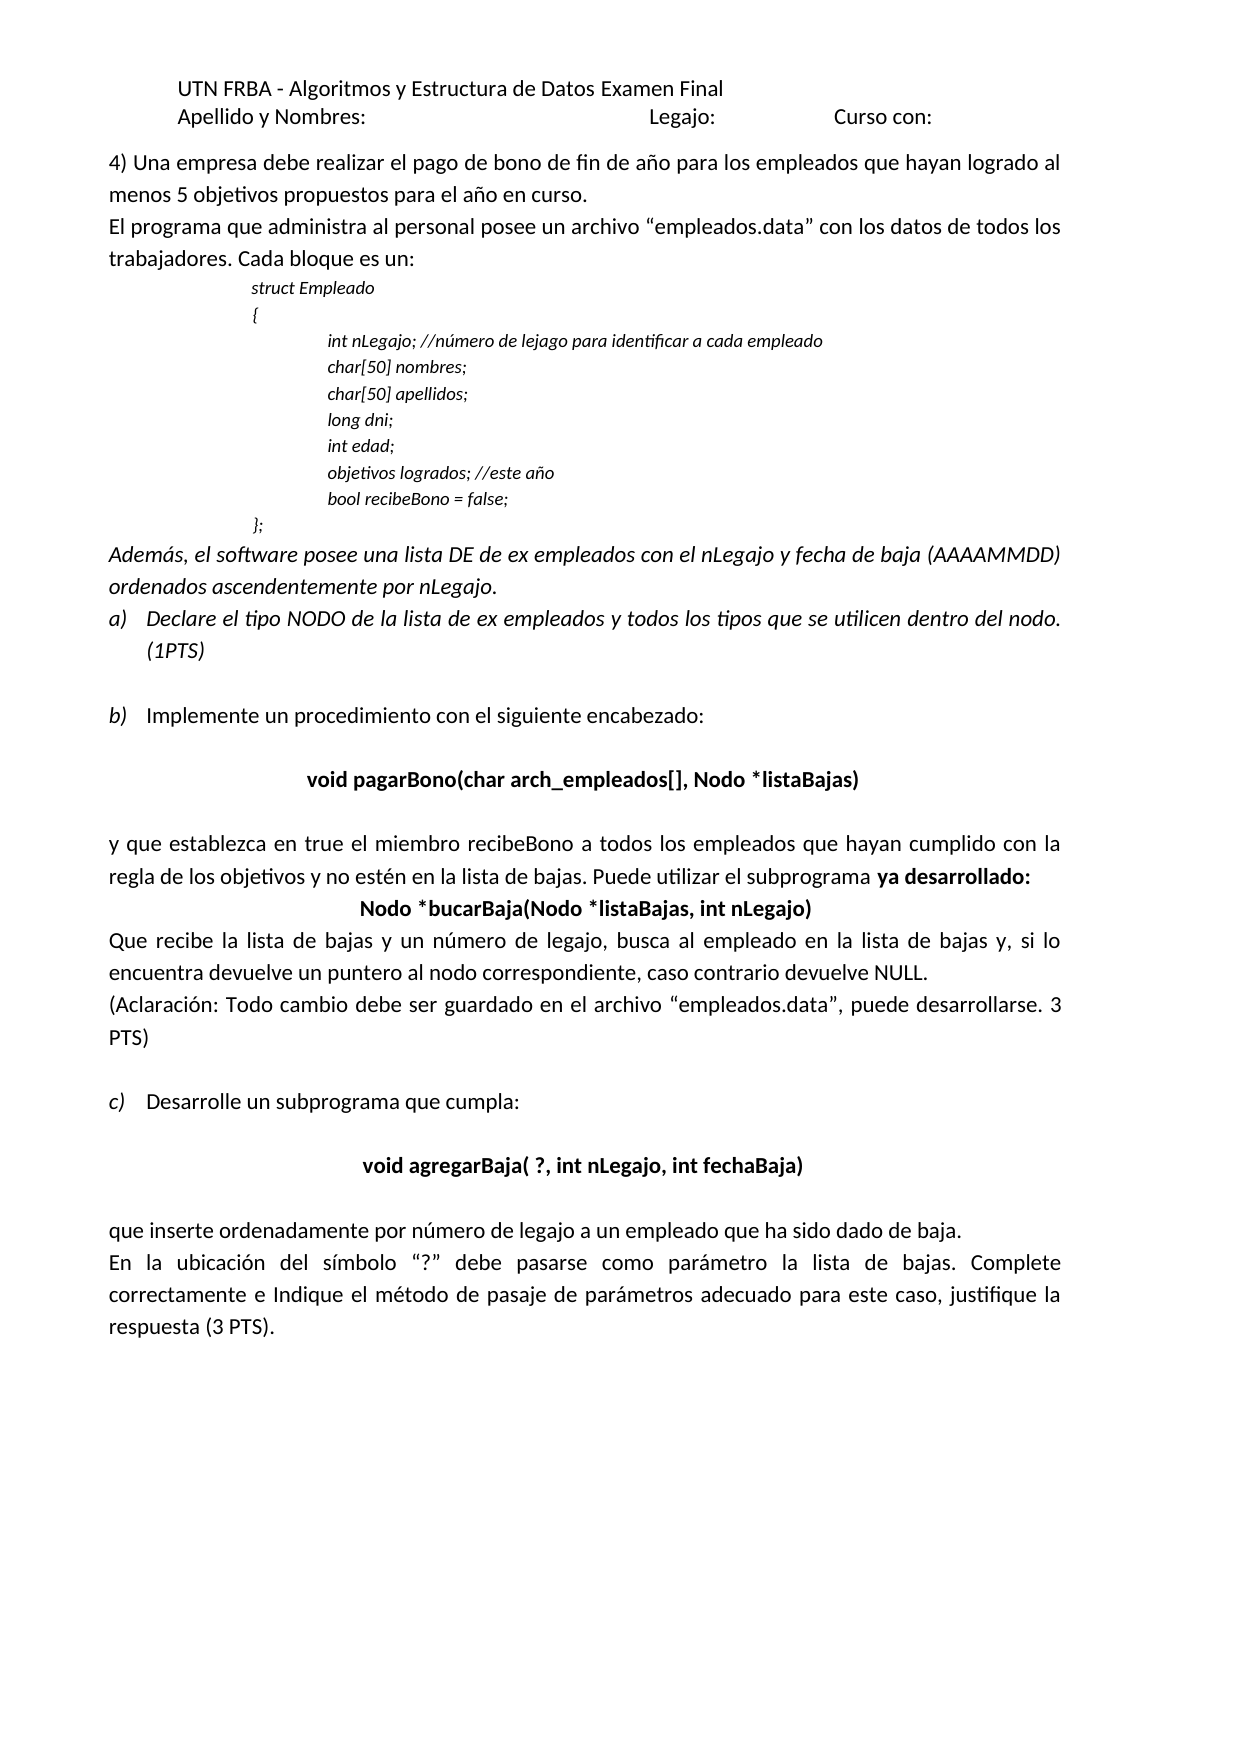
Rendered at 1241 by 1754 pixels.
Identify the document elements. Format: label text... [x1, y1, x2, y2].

text El programa que administra al personal posee un archivo “empleados.data” con los datos de todos los trabajadores. Cada bloque es un: [108, 212, 1063, 272]
text 4) Una empresa debe realizar el pago de bono de fin de año para los empleados que hayan logrado al menos 5 objetivos propuestos para el año en curso. [108, 148, 1063, 208]
list Declare el tipo NODO de la lista de ex empleados y todos los tipos que se utilicen dentro del nodo. (1PTS) [108, 604, 1063, 664]
text void pagarBono(char arch_empleados[], Nodo *listaBajas) [103, 765, 1063, 793]
text struct Empleado [177, 276, 1063, 299]
list Implemente un procedimiento con el siguiente encabezado: [108, 701, 1063, 729]
text bool recibeBono = false; [177, 487, 1063, 510]
text En la ubicación del símbolo “?” debe pasarse como parámetro la lista de bajas. Complete correctamente e Indique el método de pasaje de parámetros adecuado para este caso, justifique la respuesta (3 PTS). [108, 1248, 1063, 1340]
text objetivos logrados; //este año [103, 461, 1063, 484]
text int nLegajo; //número de lejago para identificar a cada empleado [103, 329, 1063, 352]
text { [103, 303, 1063, 326]
text que inserte ordenadamente por número de legajo a un empleado que ha sido dado de baja. [108, 1216, 1063, 1244]
text char[50] apellidos; [103, 382, 1063, 405]
text Nodo *bucarBaja(Nodo *listaBajas, int nLegajo) [108, 894, 1063, 922]
text void agregarBaja( ?, int nLegajo, int fechaBaja) [103, 1151, 1063, 1179]
text y que establezca en true el miembro recibeBono a todos los empleados que hayan cumplido con la regla de los objetivos y no estén en la lista de bajas. Puede utilizar el subprograma ya desarrollado: [108, 829, 1063, 890]
list Desarrolle un subprograma que cumpla: [108, 1087, 1063, 1115]
text char[50] nombres; [103, 355, 1063, 378]
text int edad; [103, 434, 1063, 457]
text long dni; [103, 408, 1063, 431]
text (Aclaración: Todo cambio debe ser guardado en el archivo “empleados.data”, puede desarrollarse. 3 PTS) [108, 991, 1063, 1051]
text Además, el software posee una lista DE de ex empleados con el nLegajo y fecha de baja (AAAAMMDD) ordenados ascendentemente por nLegajo. [108, 540, 1063, 600]
text Que recibe la lista de bajas y un número de legajo, busca al empleado en la lista de bajas y, si lo encuentra devuelve un puntero al nodo correspondiente, caso contrario devuelve NULL. [108, 926, 1063, 986]
text }; [103, 513, 1063, 536]
